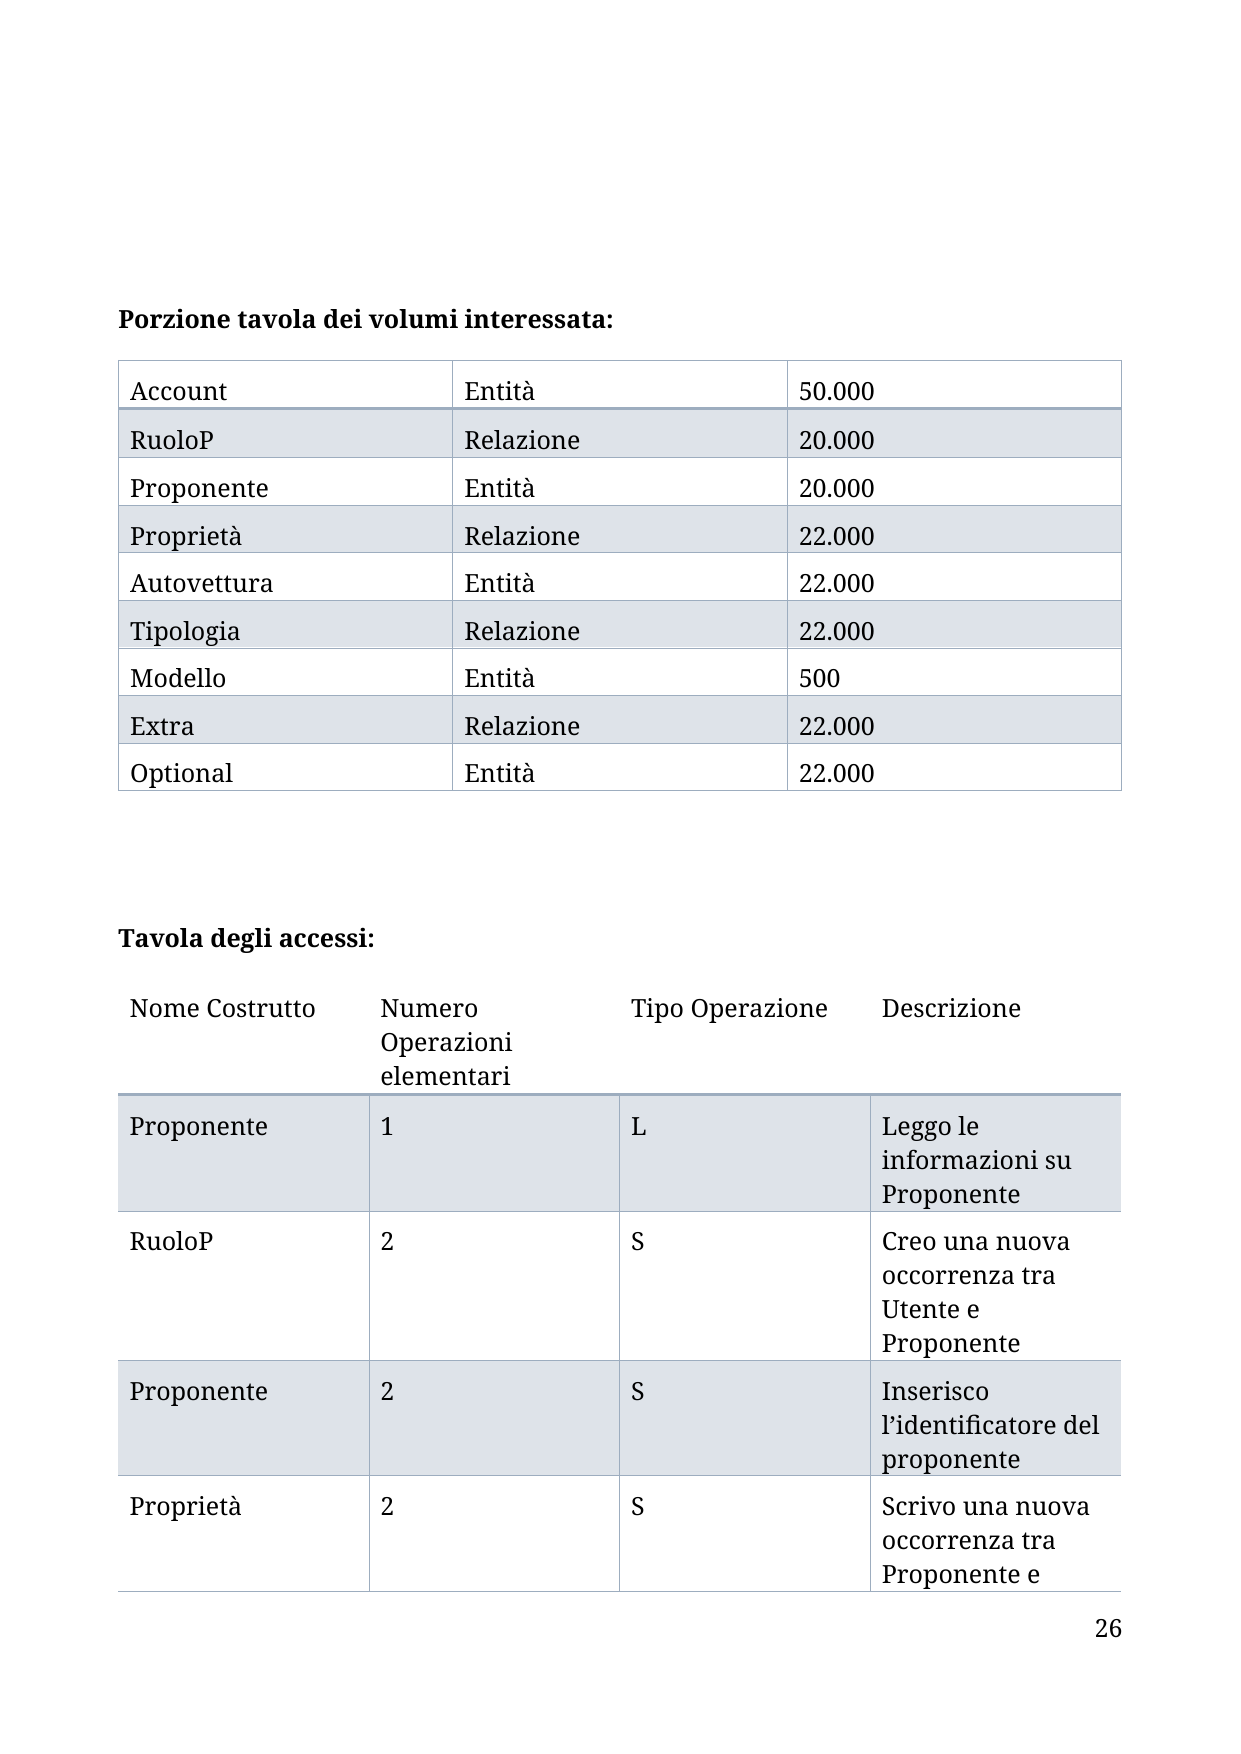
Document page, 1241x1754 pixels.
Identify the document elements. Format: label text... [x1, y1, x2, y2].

table_cell Proprietà [118, 1476, 369, 1591]
table_cell Relazione [453, 410, 787, 457]
table_cell Autovettura [119, 553, 452, 600]
table_cell Entità [453, 553, 787, 600]
table_cell Extra [119, 696, 452, 743]
table_cell S [620, 1361, 870, 1475]
table_cell 22.000 [788, 744, 1121, 790]
table_header Nome Costrutto [118, 979, 369, 1093]
table_header Tipo Operazione [620, 979, 870, 1093]
table_cell Tipologia [119, 601, 452, 647]
table_cell 1 [370, 1096, 619, 1211]
table_cell RuoloP [118, 1212, 369, 1360]
table_cell S [620, 1212, 870, 1360]
table_cell 22.000 [788, 553, 1121, 600]
table_cell Entità [453, 744, 787, 790]
table_cell Creo una nuova occorrenza tra Utente e Proponente [871, 1212, 1121, 1360]
table_cell 22.000 [788, 506, 1121, 552]
table_cell Relazione [453, 696, 787, 743]
table_header Account [119, 361, 452, 407]
text Tavola degli accessi: [118, 920, 1122, 954]
table_cell Relazione [453, 601, 787, 647]
table_header Entità [453, 361, 787, 407]
table_cell RuoloP [119, 410, 452, 457]
table_cell 2 [370, 1361, 619, 1475]
table_cell 500 [788, 649, 1121, 695]
table_cell 20.000 [788, 458, 1121, 504]
table_header Descrizione [870, 979, 1121, 1093]
table_cell 22.000 [788, 601, 1121, 647]
table_cell Relazione [453, 506, 787, 552]
table_cell Inserisco l’identificatore del proponente [871, 1361, 1121, 1475]
text Porzione tavola dei volumi interessata: [118, 301, 1122, 336]
table_cell Optional [119, 744, 452, 790]
table_cell Proprietà [119, 506, 452, 552]
table_cell 22.000 [788, 696, 1121, 743]
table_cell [871, 1476, 1121, 1591]
table_cell Entità [453, 458, 787, 504]
table_cell S [620, 1476, 870, 1591]
table_cell Entità [453, 649, 787, 695]
table_header Numero Operazioni elementari [369, 979, 619, 1093]
table_cell 2 [370, 1476, 619, 1591]
table_cell 20.000 [788, 410, 1121, 457]
table_header 50.000 [788, 361, 1121, 407]
table_cell Leggo le informazioni su Proponente [871, 1096, 1121, 1211]
table_cell Proponente [118, 1096, 369, 1211]
table_cell L [620, 1096, 870, 1211]
table_cell 2 [370, 1212, 619, 1360]
table_cell Proponente [119, 458, 452, 504]
table_cell Proponente [118, 1361, 369, 1475]
table_cell Modello [119, 649, 452, 695]
